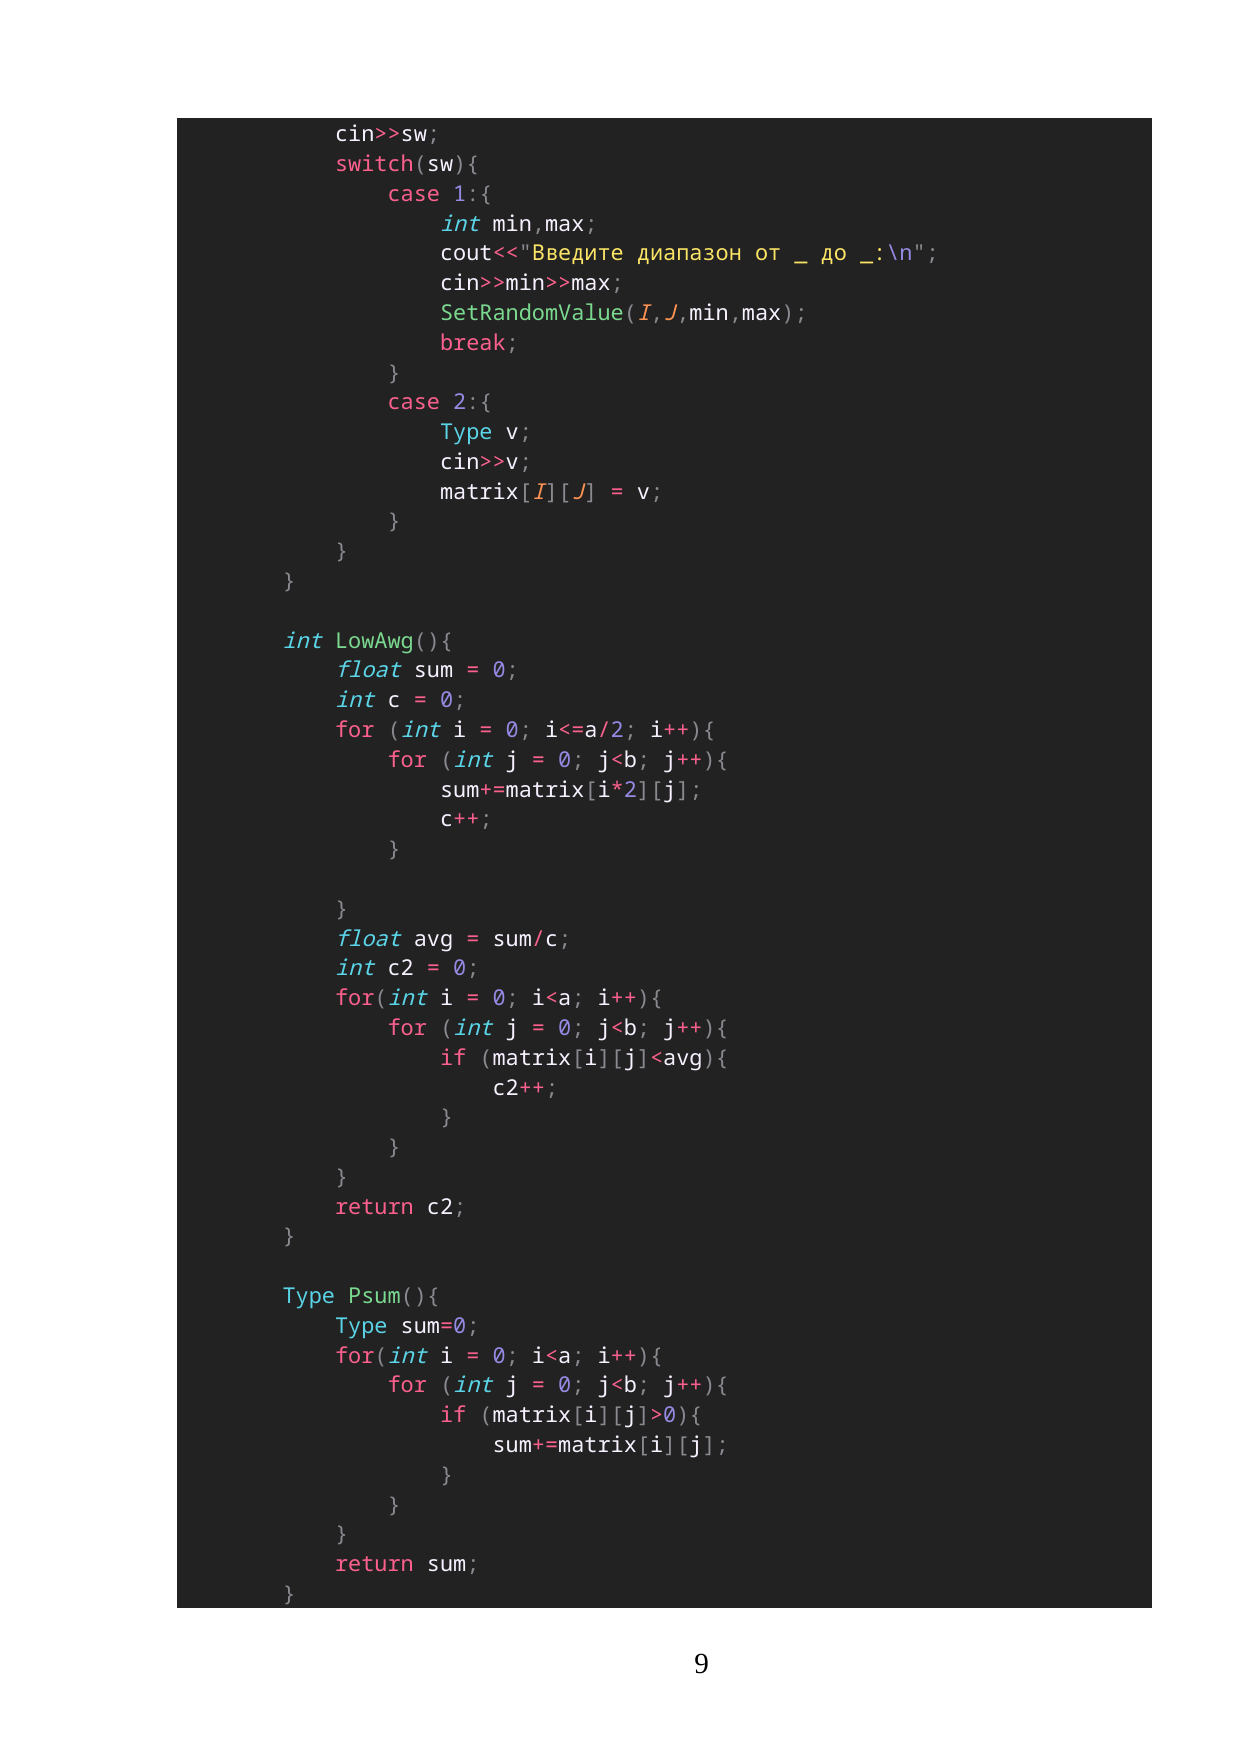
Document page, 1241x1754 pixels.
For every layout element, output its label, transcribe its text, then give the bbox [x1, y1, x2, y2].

text return c2; [177, 1191, 1152, 1220]
text } [177, 1220, 1152, 1250]
text case 1:{ [177, 178, 1152, 207]
text Type Psum(){ [177, 1280, 1152, 1310]
text for(int i = 0; i<a; i++){ [177, 982, 1152, 1012]
text } [177, 535, 1152, 565]
text switch(sw){ [177, 148, 1152, 178]
text } [177, 1131, 1152, 1161]
text float avg = sum/c; [177, 922, 1152, 952]
text sum+=matrix[i][j]; [177, 1429, 1152, 1459]
text for(int i = 0; i<a; i++){ [177, 1339, 1152, 1369]
text for (int j = 0; j<b; j++){ [177, 744, 1152, 773]
text } [177, 1488, 1152, 1518]
text case 2:{ [177, 386, 1152, 416]
text } [177, 1161, 1152, 1191]
text for (int j = 0; j<b; j++){ [177, 1369, 1152, 1399]
text cin>>v; [177, 446, 1152, 476]
text SetRandomValue(I,J,min,max); [177, 297, 1152, 327]
text } [177, 356, 1152, 386]
text for (int i = 0; i<=a/2; i++){ [177, 714, 1152, 744]
text int LowAwg(){ [177, 624, 1152, 654]
text int min,max; [177, 207, 1152, 237]
text cin>>sw; [177, 118, 1152, 148]
text for (int j = 0; j<b; j++){ [177, 1012, 1152, 1042]
text cout<<"Введите диапазон от _ до _:\n"; [177, 237, 1152, 267]
text } [177, 1459, 1152, 1488]
text float sum = 0; [177, 654, 1152, 684]
text } [177, 505, 1152, 535]
text sum+=matrix[i*2][j]; [177, 773, 1152, 803]
text } [177, 565, 1152, 595]
text int c2 = 0; [177, 952, 1152, 982]
text c2++; [177, 1071, 1152, 1101]
text } [177, 833, 1152, 863]
text cin>>min>>max; [177, 267, 1152, 297]
text int c = 0; [177, 684, 1152, 714]
text } [177, 1578, 1152, 1608]
text c++; [177, 803, 1152, 833]
text if (matrix[i][j]>0){ [177, 1399, 1152, 1429]
text break; [177, 327, 1152, 356]
text } [177, 1518, 1152, 1548]
text matrix[I][J] = v; [177, 476, 1152, 505]
text Type v; [177, 416, 1152, 446]
text } [177, 893, 1152, 922]
text if (matrix[i][j]<avg){ [177, 1042, 1152, 1071]
text Type sum=0; [177, 1310, 1152, 1339]
text return sum; [177, 1548, 1152, 1578]
text } [177, 1101, 1152, 1131]
